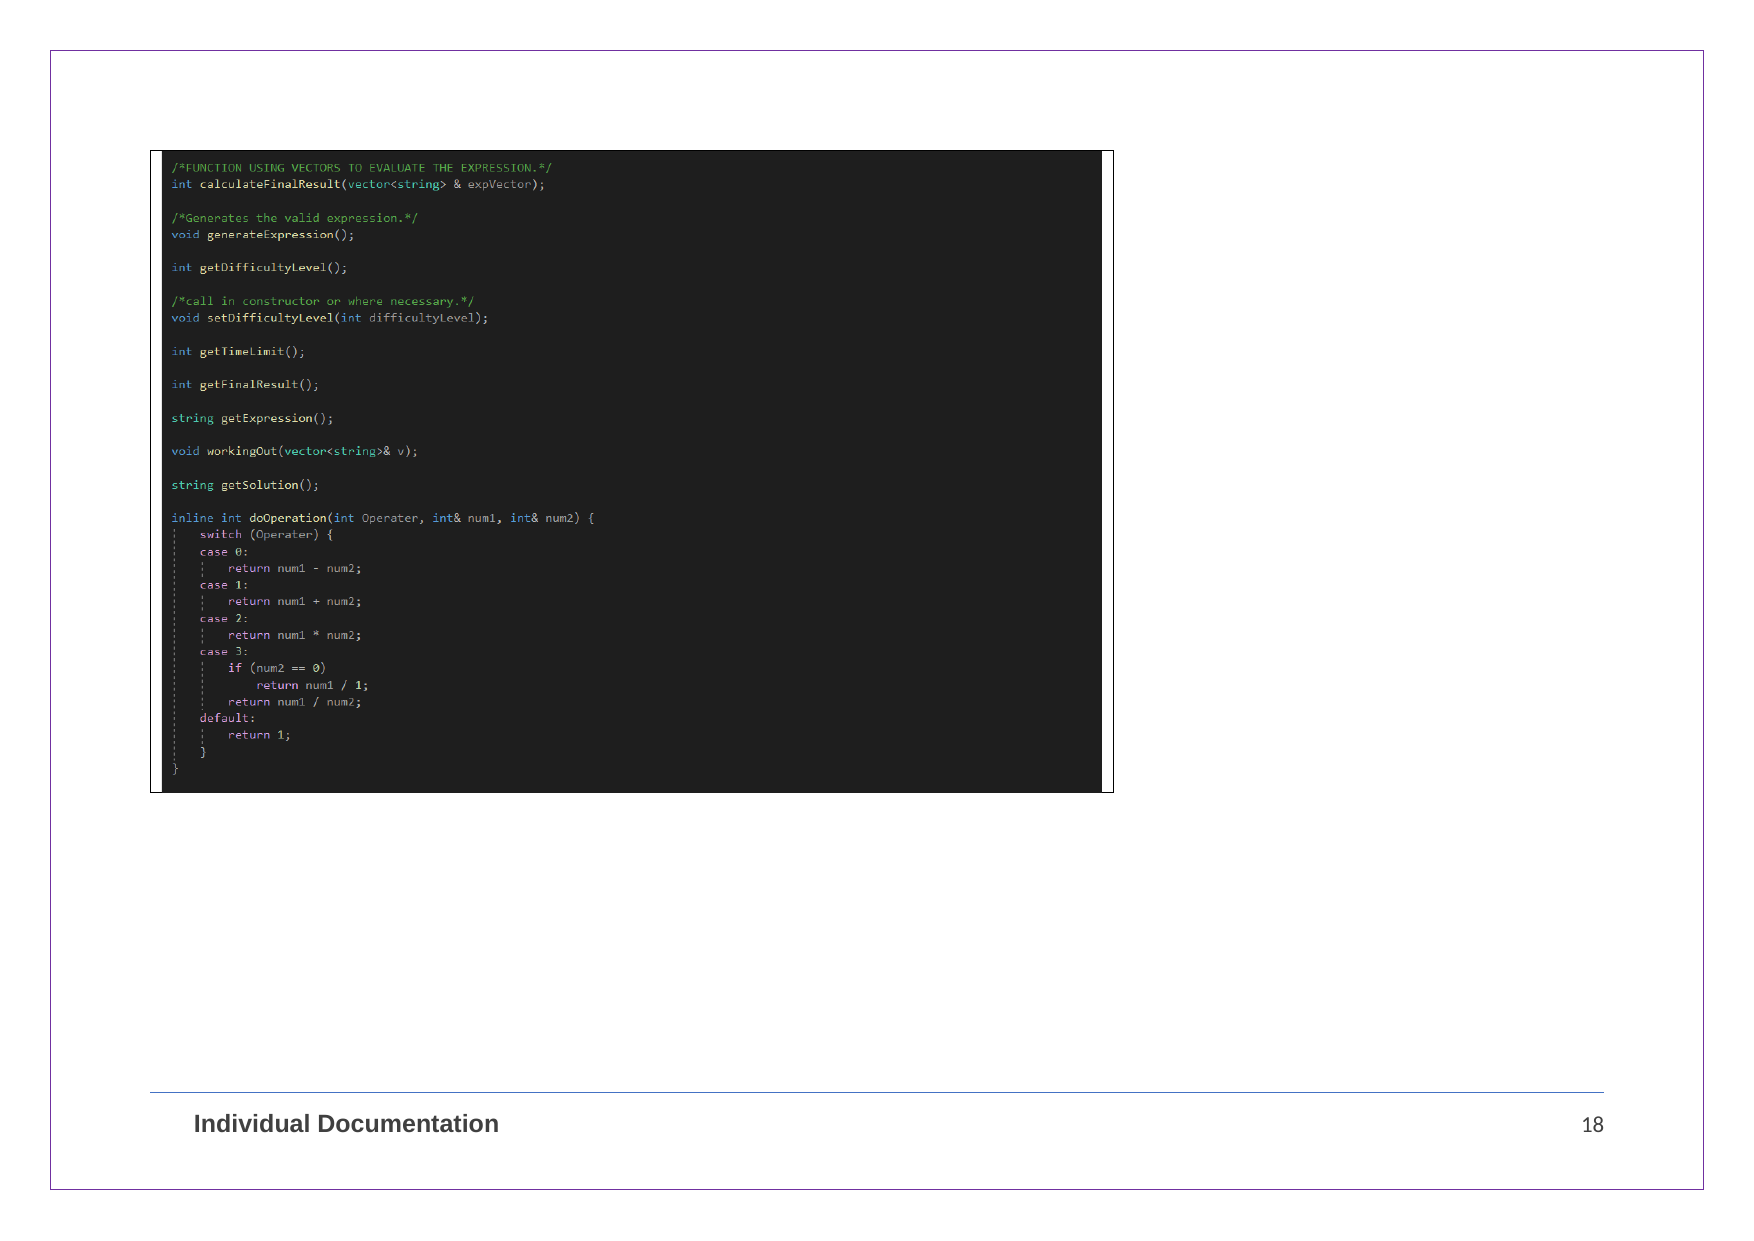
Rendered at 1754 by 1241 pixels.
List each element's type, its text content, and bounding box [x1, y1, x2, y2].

picture [161, 151, 1102, 793]
